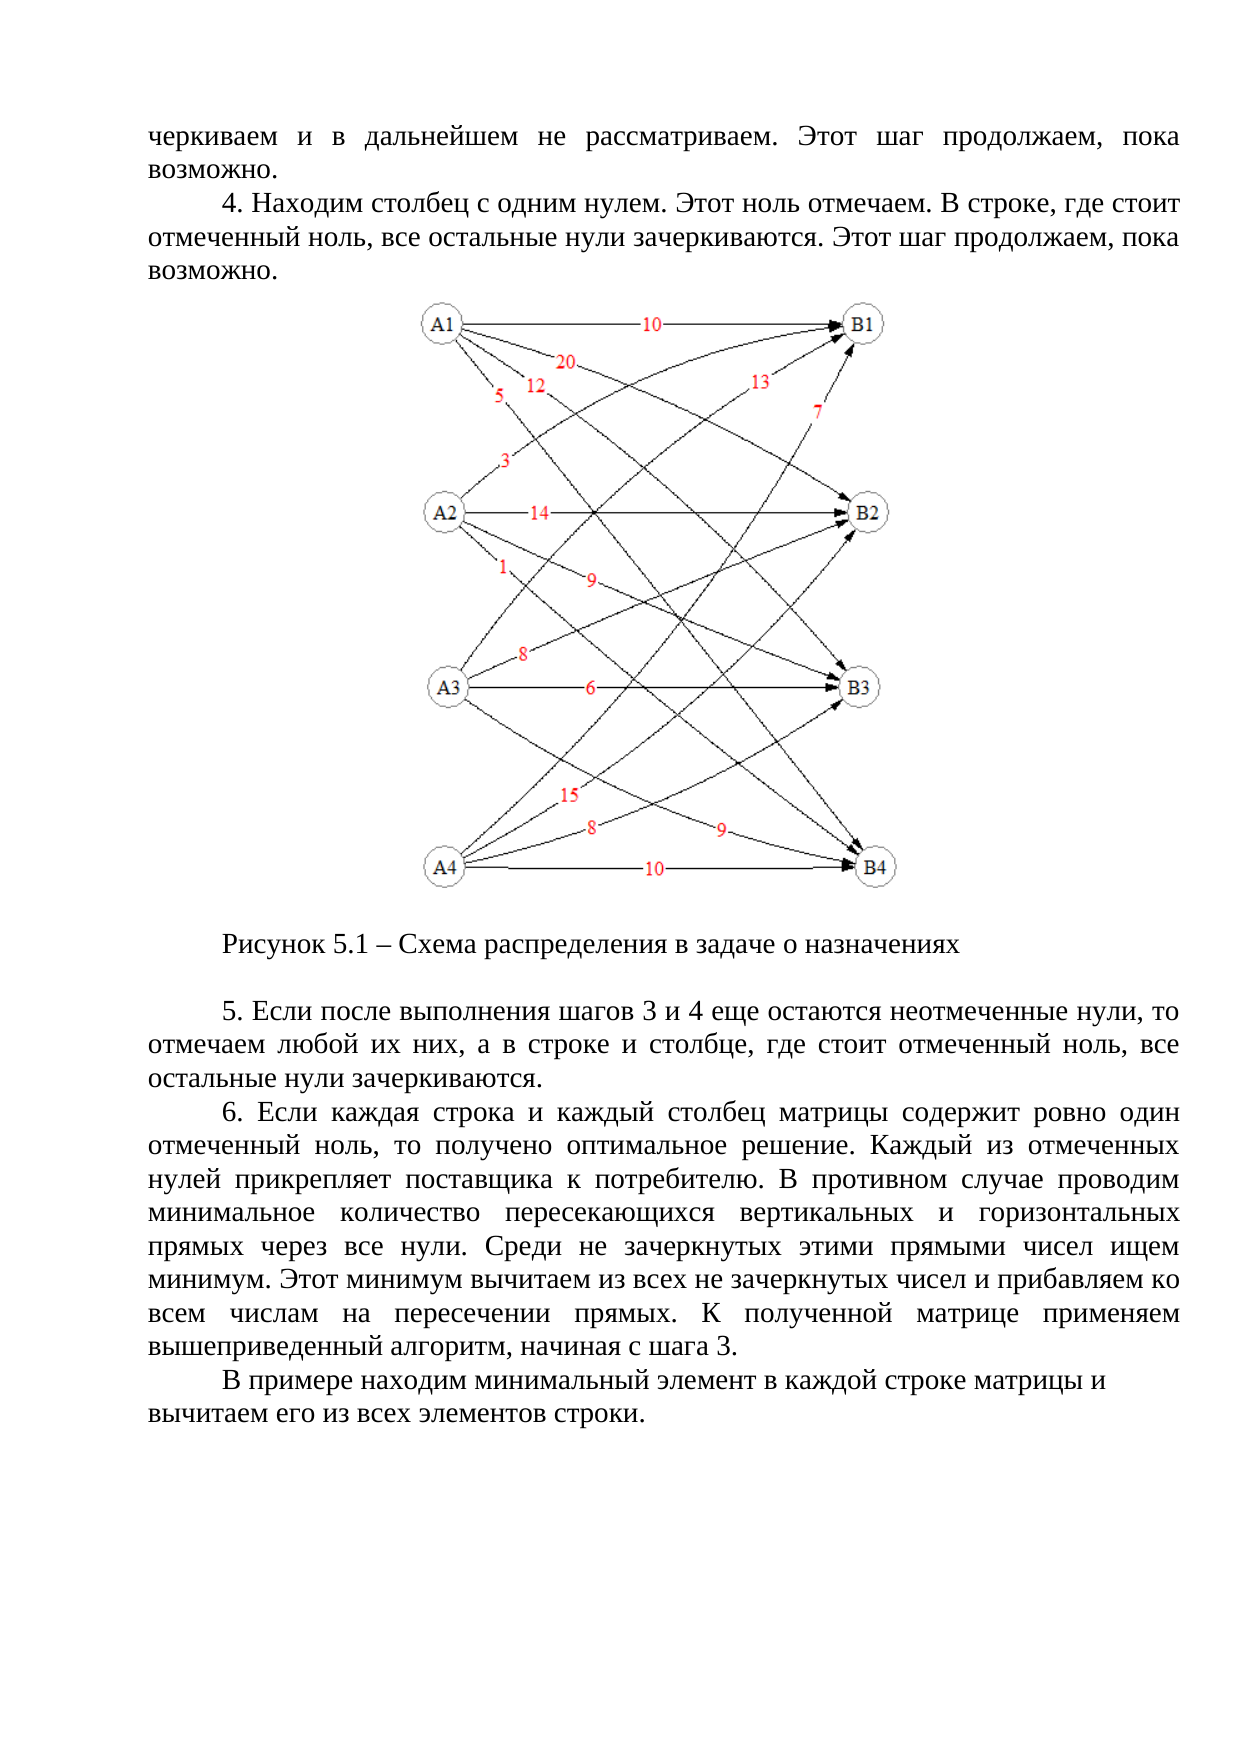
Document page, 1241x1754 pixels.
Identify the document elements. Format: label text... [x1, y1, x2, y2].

text 4. Находим столбец с одним нулем. Этот ноль отмечаем. В строке, где стоит отмеченный ноль, все остальные нули зачеркиваются. Этот шаг продолжаем, пока возможно. [148, 185, 1181, 286]
text Рисунок 5.1 – Схема распределения в задаче о назначениях [148, 926, 1181, 959]
text В примере находим минимальный элемент в каждой строке матрицы и вычитаем его из всех элементов строки. [148, 1362, 1181, 1429]
picture [406, 285, 923, 893]
text 5. Если после выполнения шагов 3 и 4 еще остаются неотмеченные нули, то отмечаем любой их них, а в строке и столбце, где стоит отмеченный ноль, все остальные нули зачеркиваются. [148, 993, 1181, 1094]
text 6. Если каждая строка и каждый столбец матрицы содержит ровно один отмеченный ноль, то получено оптимальное решение. Каждый из отмеченных нулей прикрепляет поставщика к потребителю. В противном случае проводим минимальное количество пересекающихся вертикальных и горизонтальных прямых через все нули. Среди не зачеркнутых этими прямыми чисел ищем минимум. Этот минимум вычитаем из всех не зачеркнутых чисел и прибавляем ко всем числам на пересечении прямых. К полученной матрице применяем вышеприведенный алгоритм, начиная с шага 3. [148, 1094, 1181, 1362]
text черкиваем и в дальнейшем не рассматриваем. Этот шаг продолжаем, пока возможно. [148, 118, 1181, 185]
